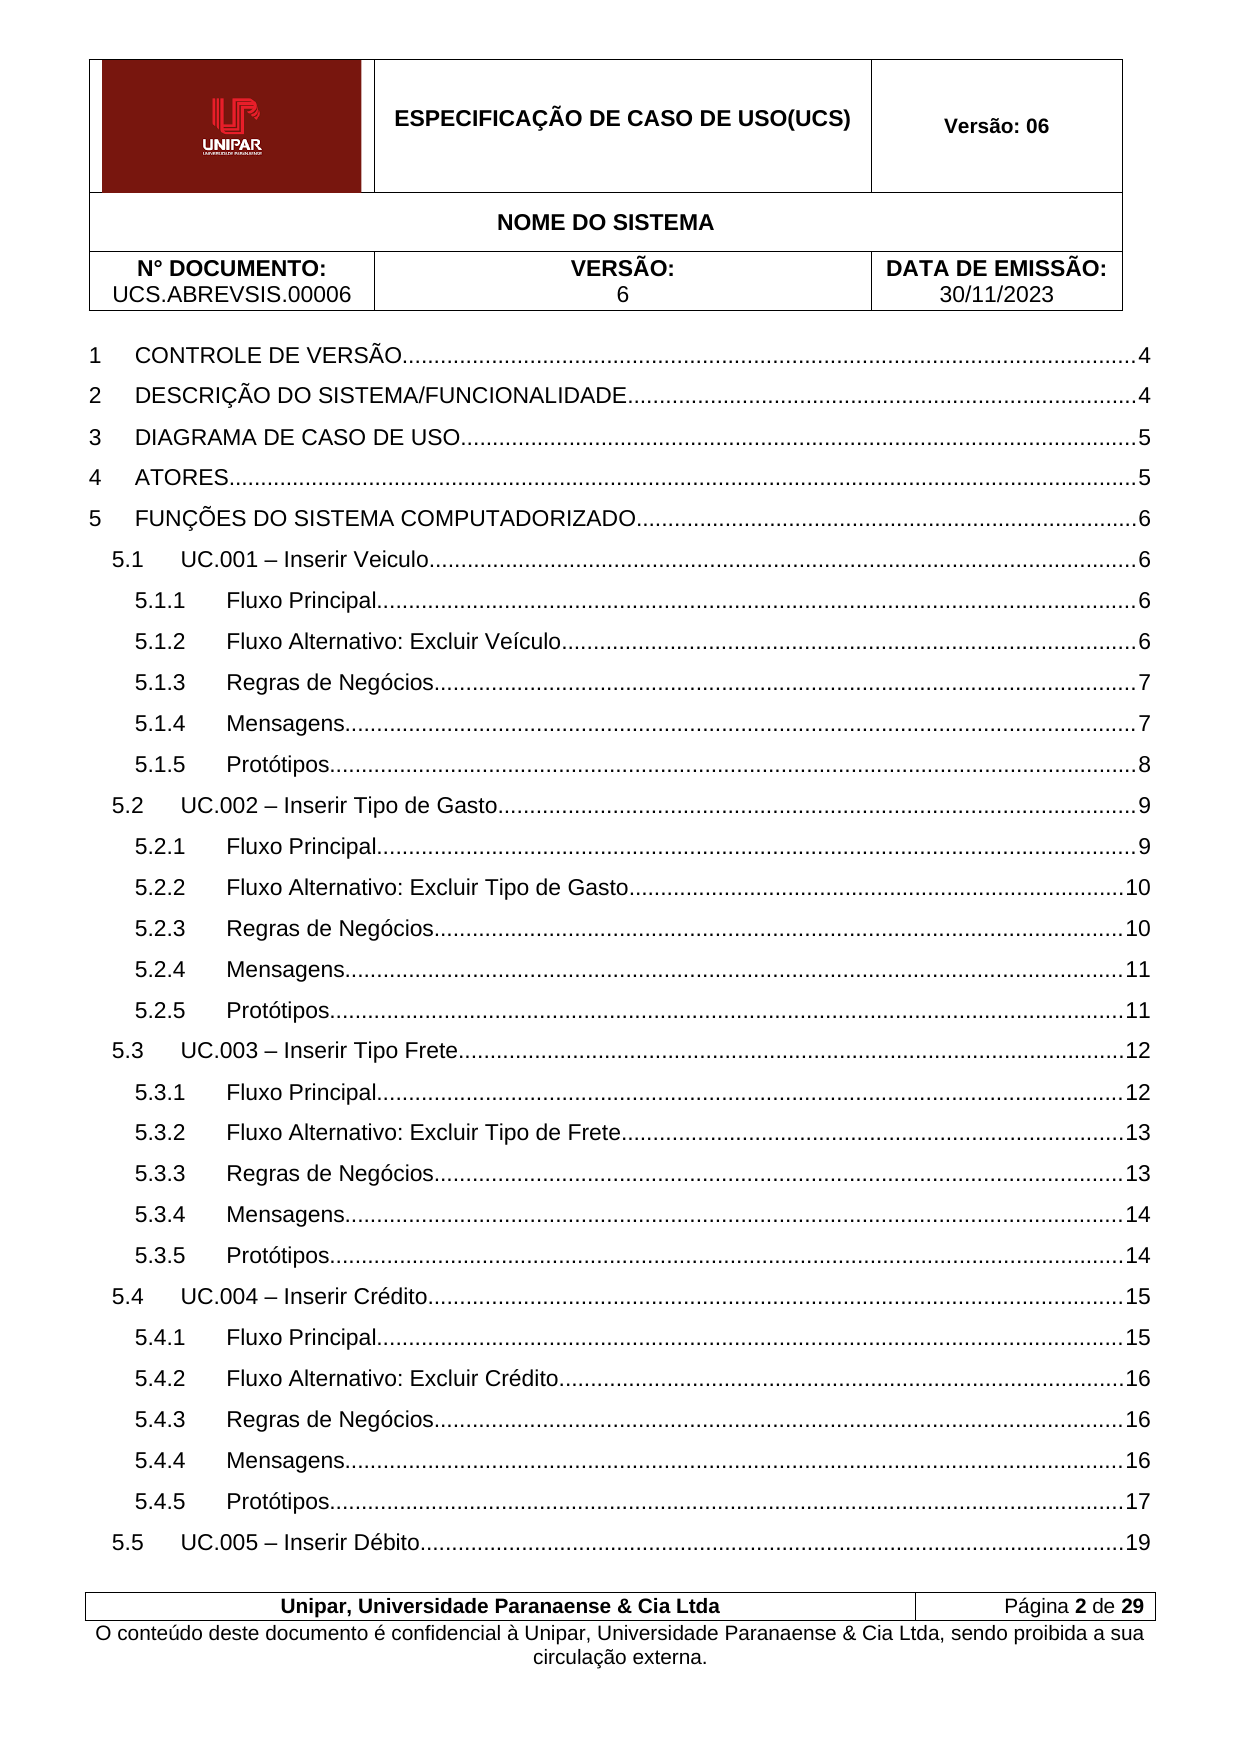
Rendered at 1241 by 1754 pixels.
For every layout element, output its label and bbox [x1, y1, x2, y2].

picture [102, 60, 362, 193]
